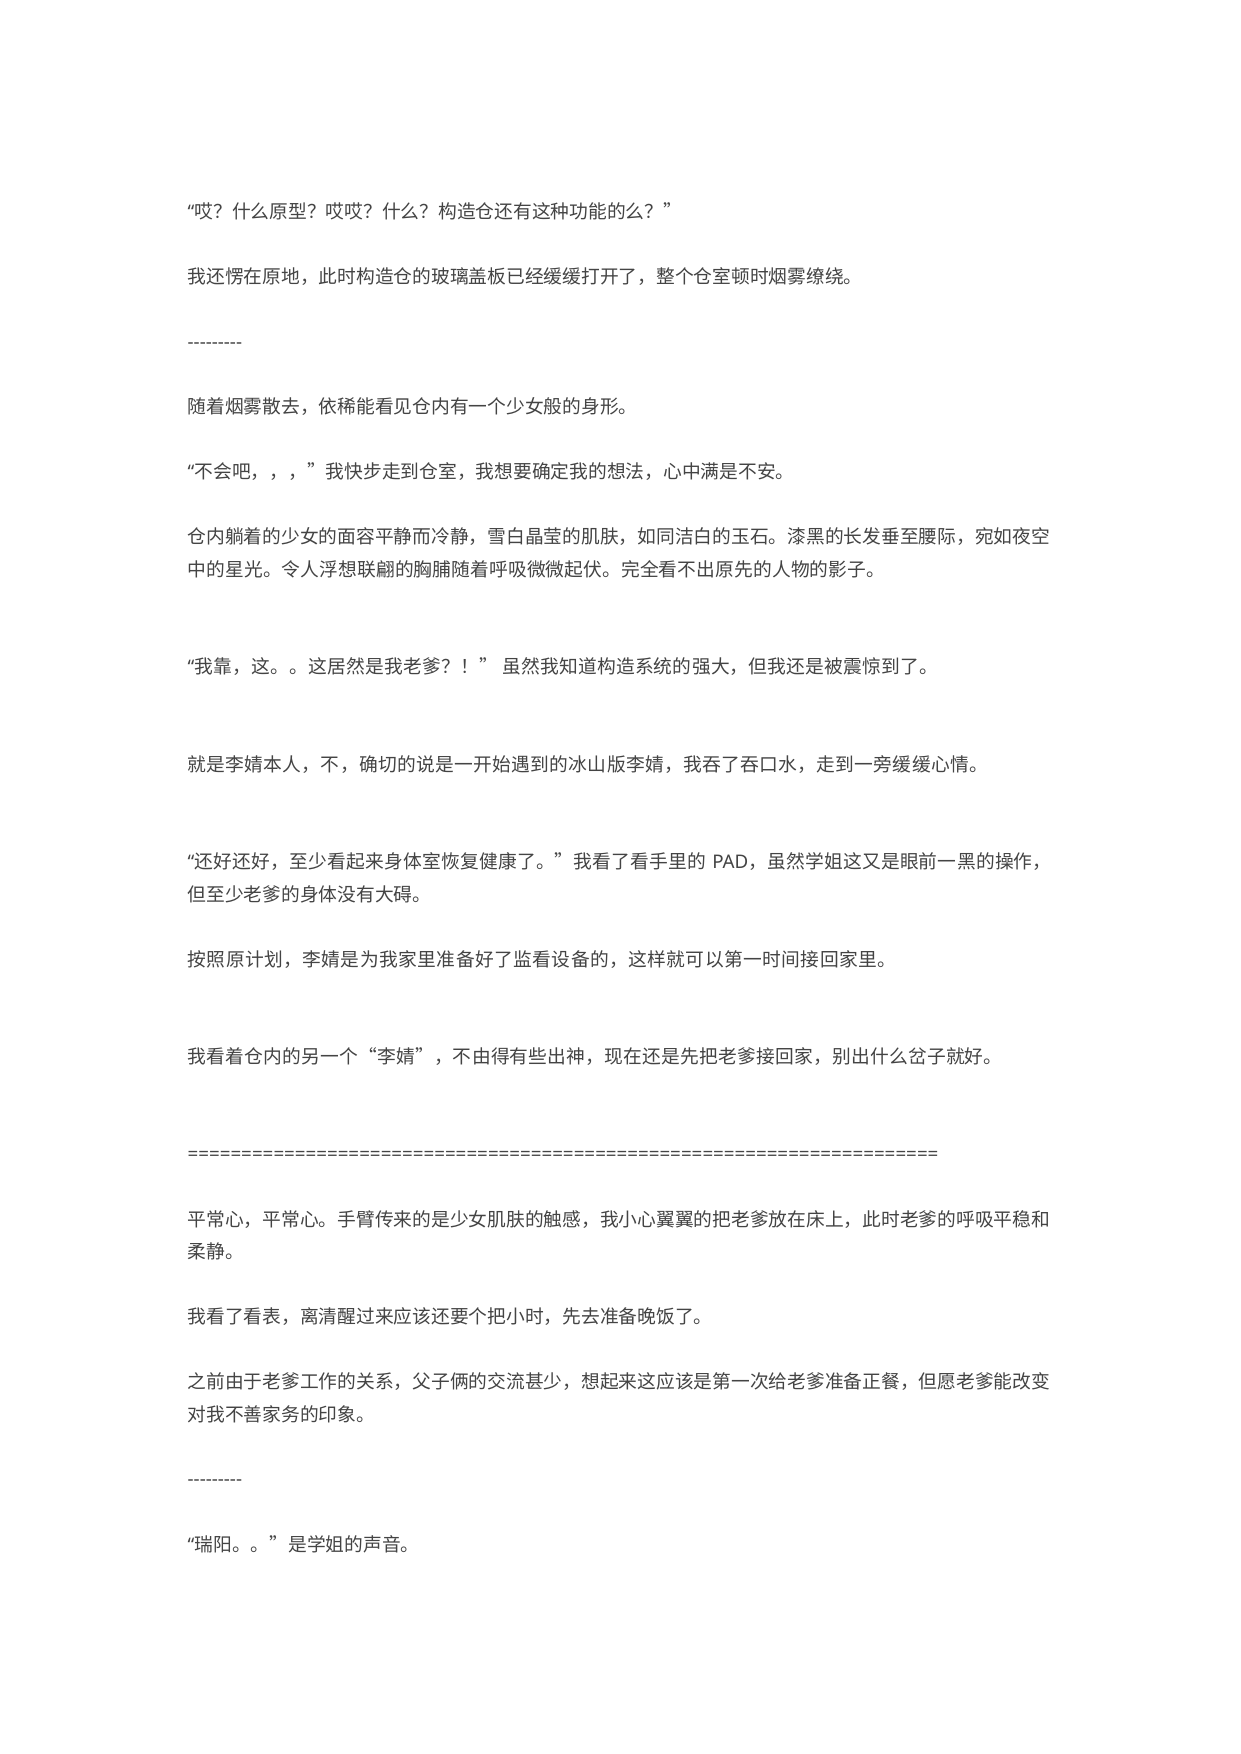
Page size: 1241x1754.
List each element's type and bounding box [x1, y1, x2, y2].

text [187, 162, 1053, 1559]
